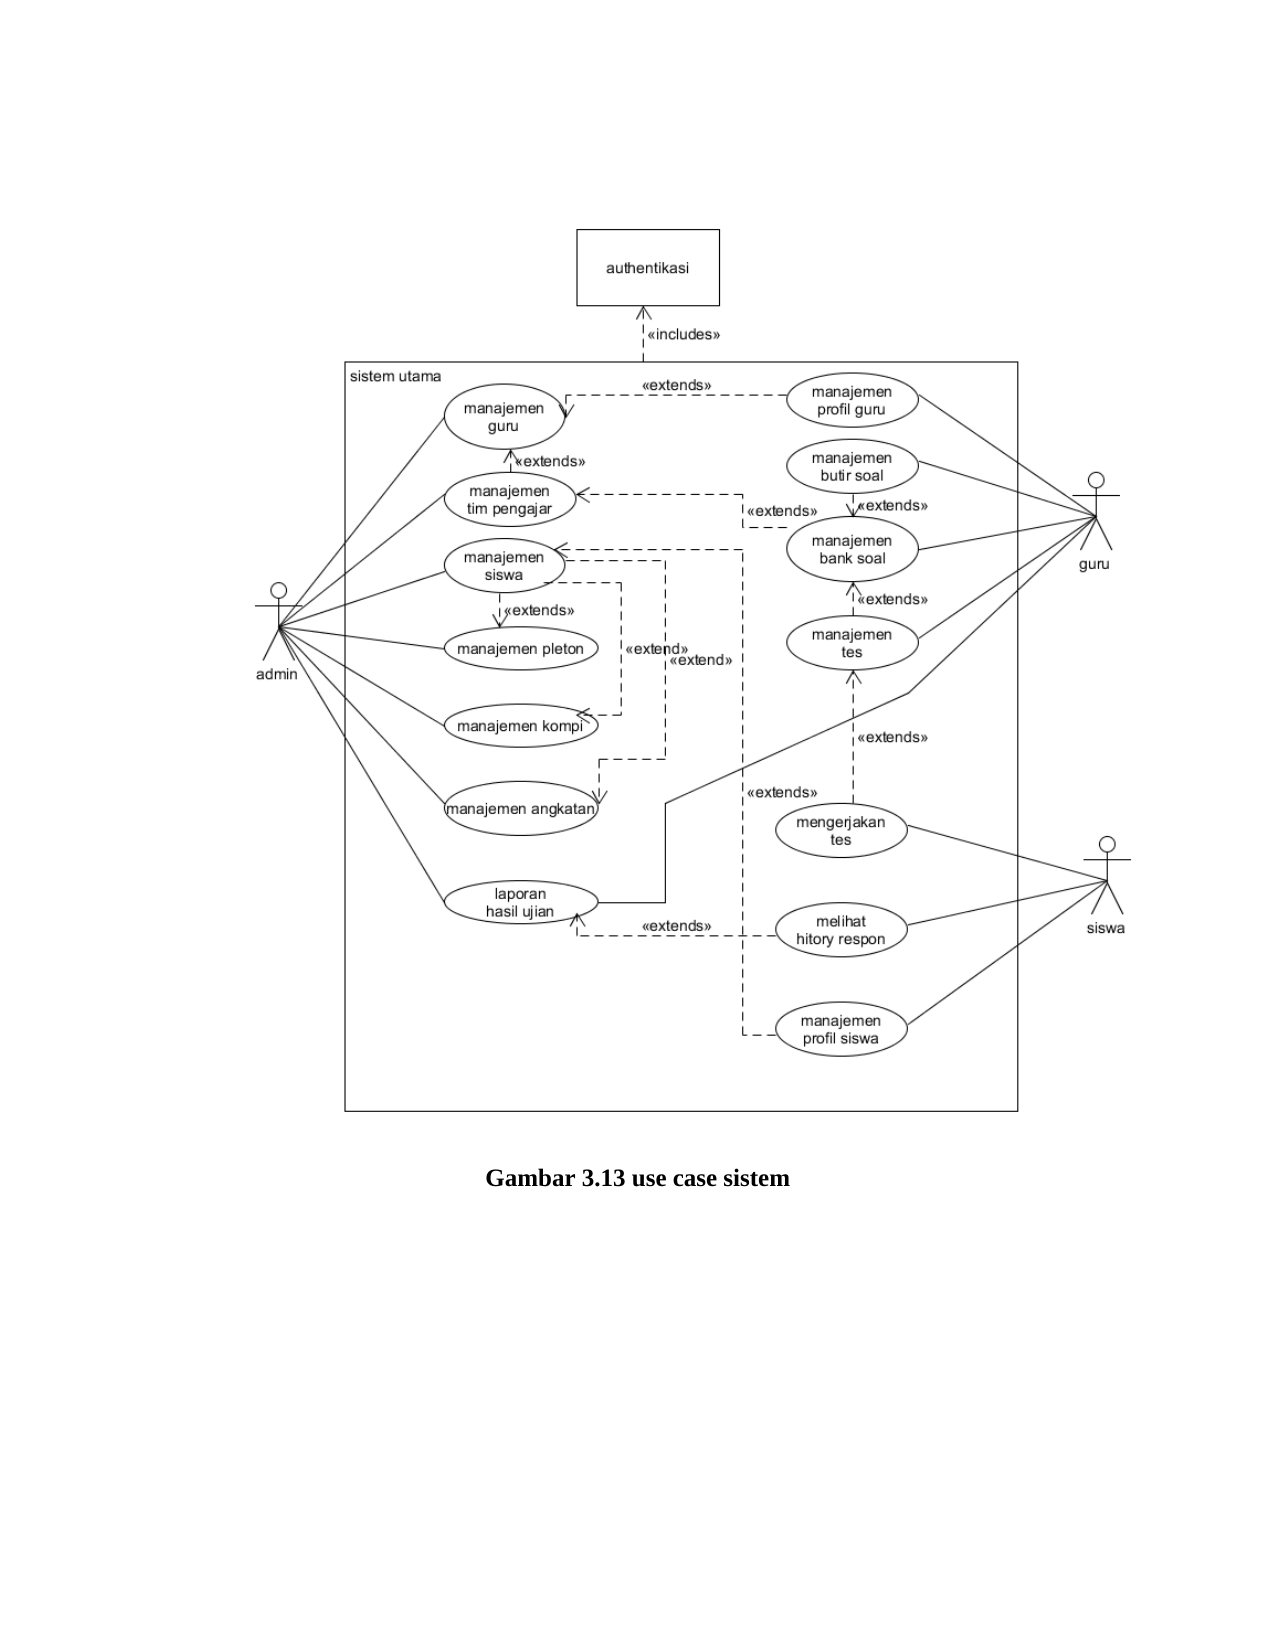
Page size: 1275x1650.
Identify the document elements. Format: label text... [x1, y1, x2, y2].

picture [223, 207, 1162, 1134]
